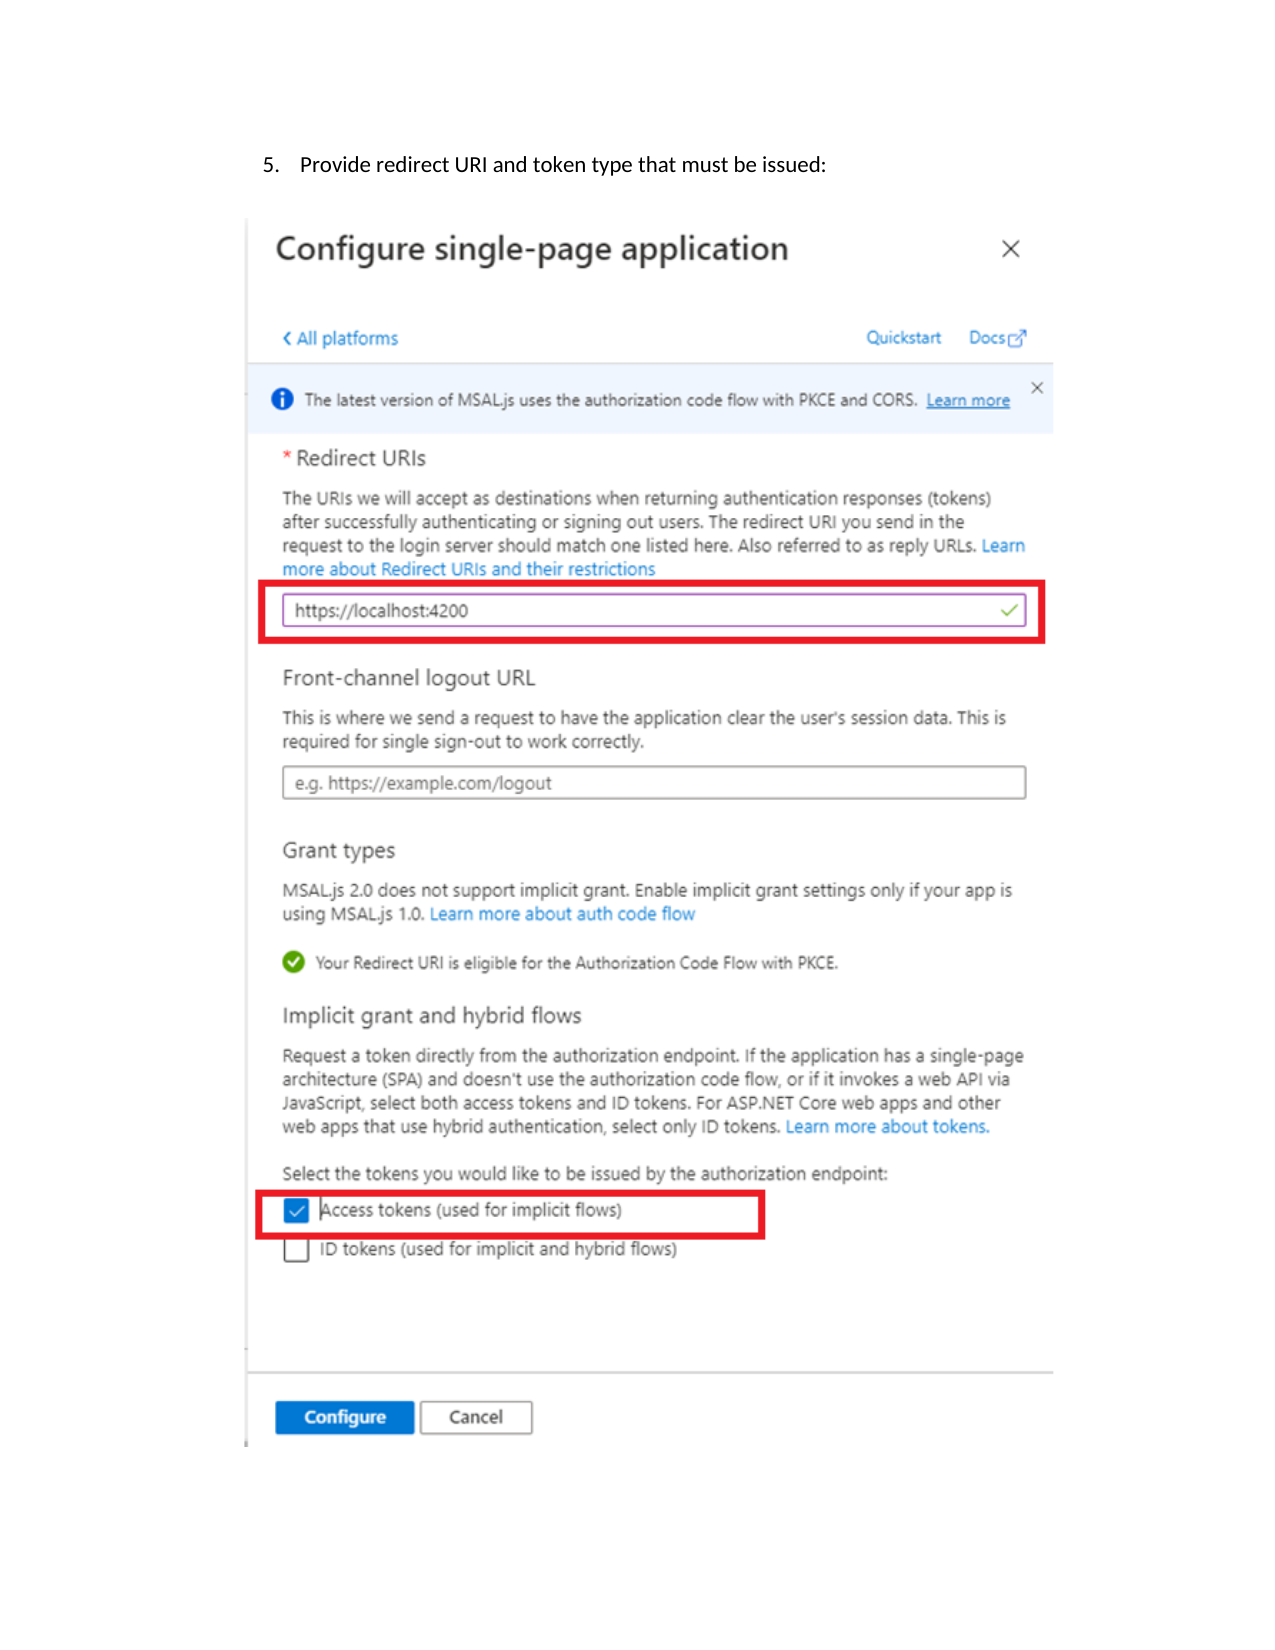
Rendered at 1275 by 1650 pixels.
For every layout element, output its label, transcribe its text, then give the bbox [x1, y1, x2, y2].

list Provide redirect URI and token type that must be issued: [262, 150, 1228, 178]
picture [244, 218, 1054, 1447]
